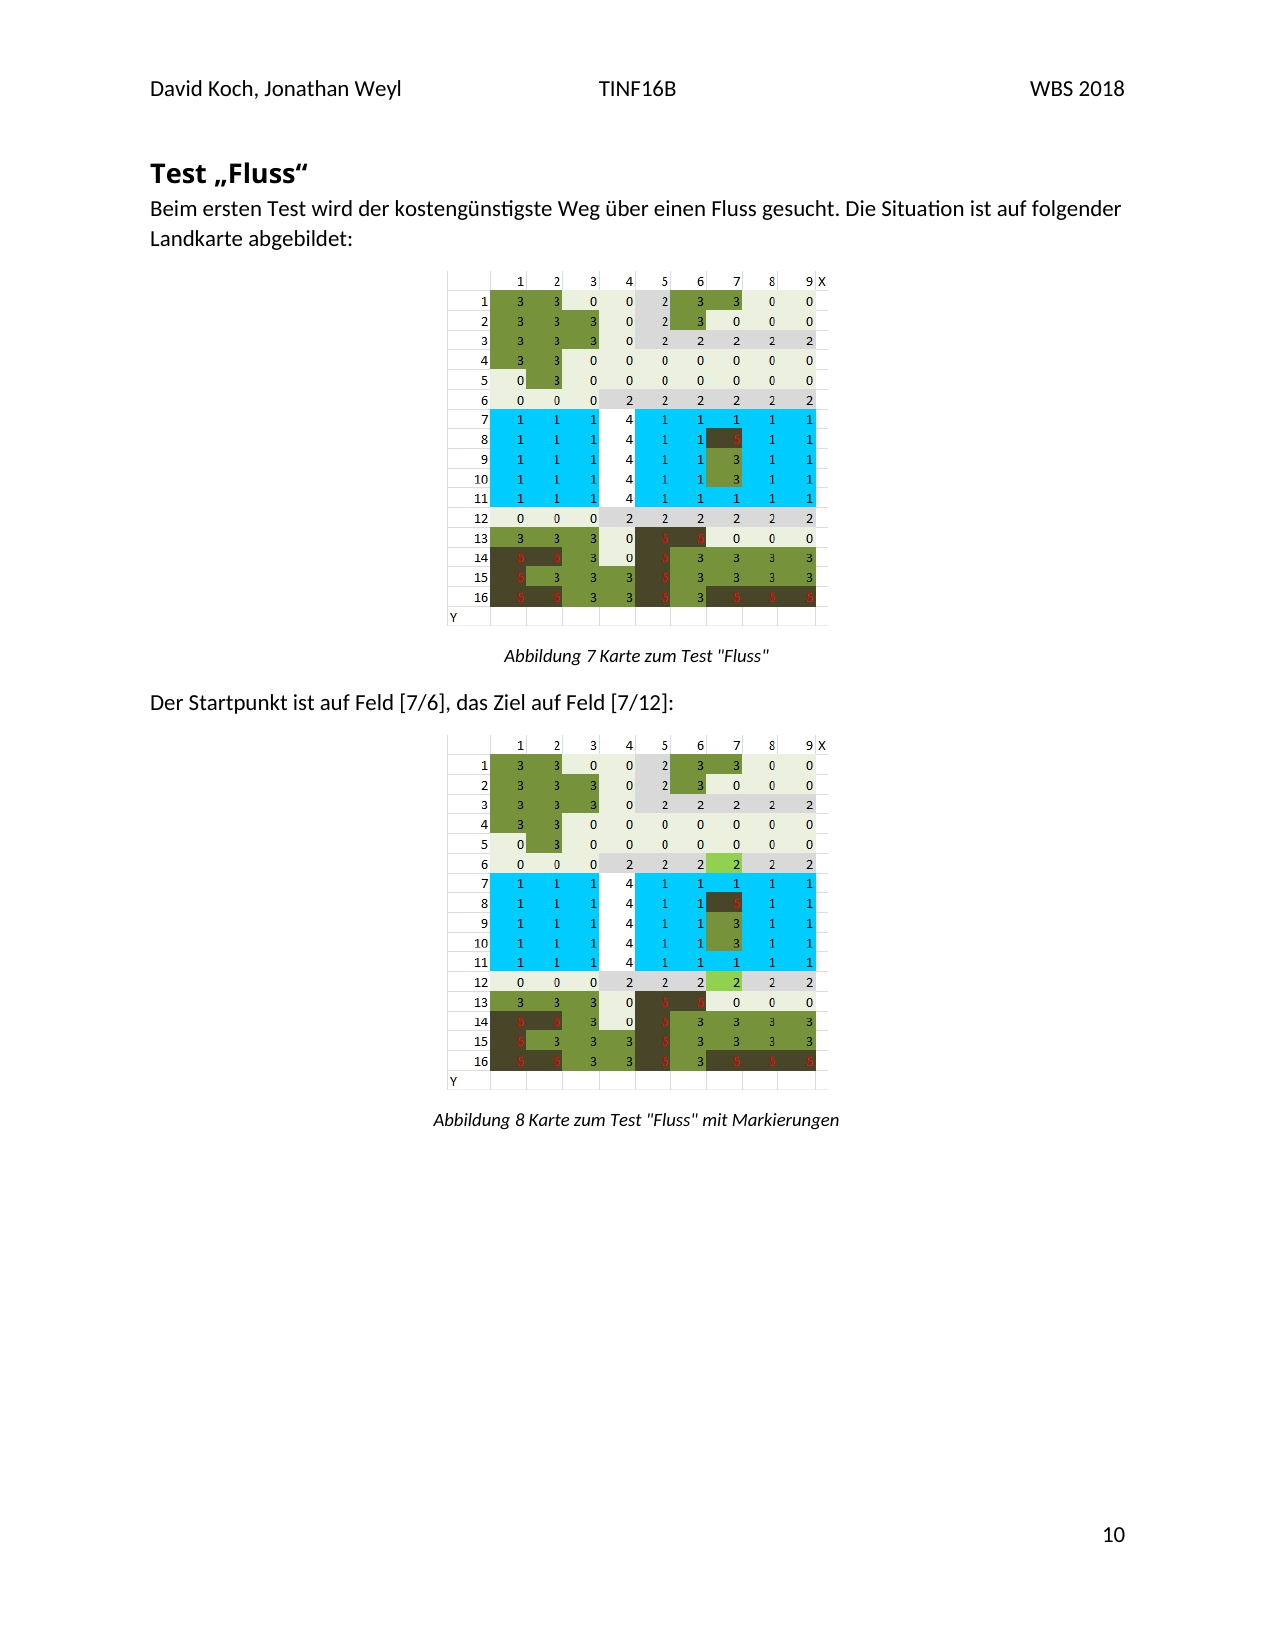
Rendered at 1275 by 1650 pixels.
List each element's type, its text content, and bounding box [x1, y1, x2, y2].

text Beim ersten Test wird der kostengünstigste Weg über einen Fluss gesucht. Die Situation ist auf folgender Landkarte abgebildet: [150, 194, 1125, 252]
text Abbildung 7 Karte zum Test "Fluss" [150, 644, 1125, 667]
picture [447, 735, 828, 1090]
picture [447, 271, 828, 626]
text Der Startpunkt ist auf Feld [7/6], das Ziel auf Feld [7/12]: [150, 688, 1125, 716]
text Abbildung 8 Karte zum Test "Fluss" mit Markierungen [150, 1108, 1125, 1131]
subtitle Test „Fluss“ [150, 154, 1125, 191]
